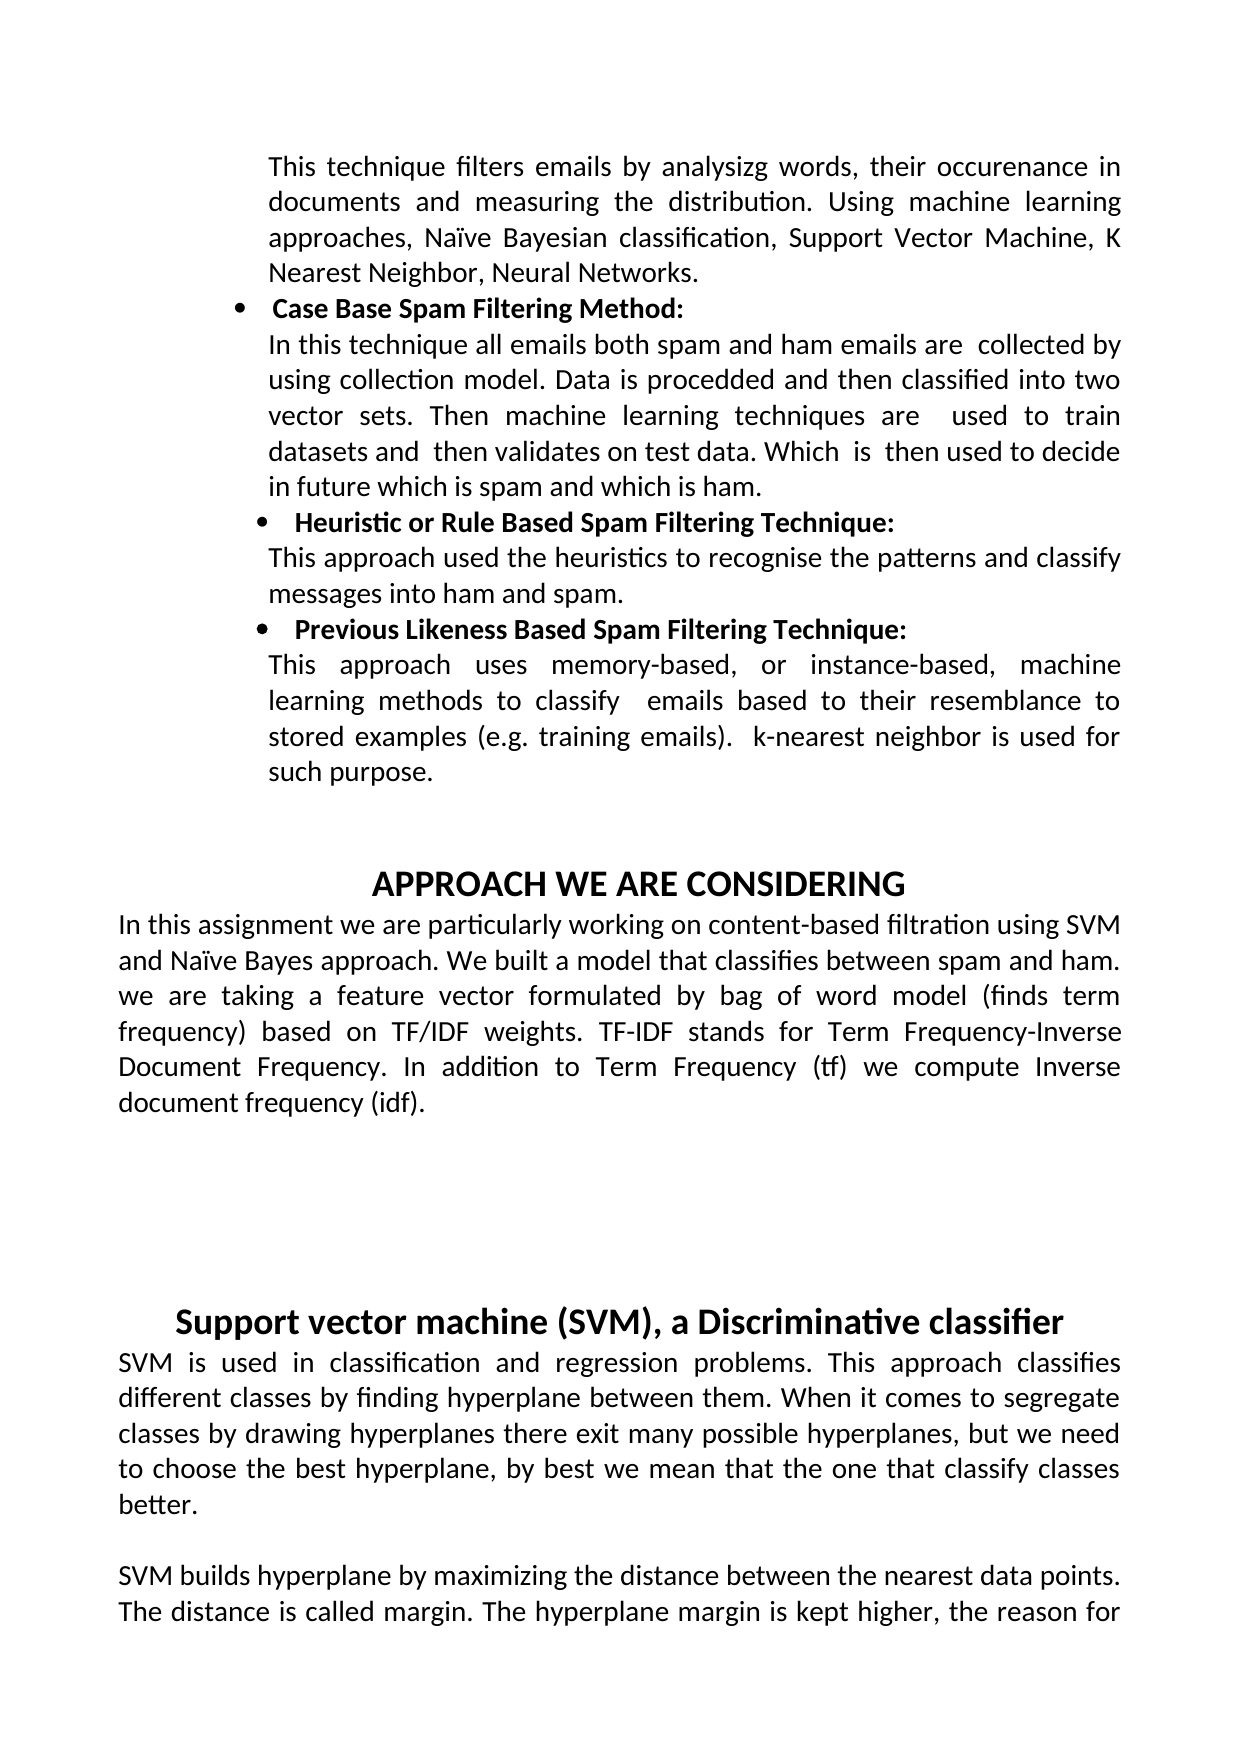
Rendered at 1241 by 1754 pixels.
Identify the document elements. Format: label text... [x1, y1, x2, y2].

list Case Base Spam Filtering Method: [235, 290, 1122, 326]
text In this technique all emails both spam and ham emails are collected by using collection model. Data is procedded and then classified into two vector sets. Then machine learning techniques are used to train datasets and then validates on test data. Which is then used to decide in future which is spam and which is ham. [268, 326, 1122, 504]
text In this assignment we are particularly working on content-based filtration using SVM and Naïve Bayes approach. We built a model that classifies between spam and ham. we are taking a feature vector formulated by bag of word model (finds term frequency) based on TF/IDF weights. TF-IDF stands for Term Frequency-Inverse Document Frequency. In addition to Term Frequency (tf) we compute Inverse document frequency (idf). [118, 906, 1122, 1120]
text Support vector machine (SVM), a Discriminative classifier [118, 1298, 1122, 1344]
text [118, 1557, 1122, 1629]
text This approach used the heuristics to recognise the patterns and classify messages into ham and spam. [268, 539, 1122, 611]
text SVM is used in classification and regression problems. This approach classifies different classes by finding hyperplane between them. When it comes to segregate classes by drawing hyperplanes there exit many possible hyperplanes, but we need to choose the best hyperplane, by best we mean that the one that classify classes better. [118, 1344, 1122, 1522]
text This approach uses memory-based, or instance-based, machine learning methods to classify emails based to their resemblance to stored examples (e.g. training emails). k-nearest neighbor is used for such purpose. [268, 646, 1122, 789]
list Heuristic or Rule Based Spam Filtering Technique: [257, 504, 1122, 539]
list Previous Likeness Based Spam Filtering Technique: [257, 611, 1122, 646]
text This technique filters emails by analysizg words, their occurenance in documents and measuring the distribution. Using machine learning approaches, Naïve Bayesian classification, Support Vector Machine, K Nearest Neighbor, Neural Networks. [268, 148, 1122, 290]
text APPROACH WE ARE CONSIDERING [156, 860, 1122, 906]
